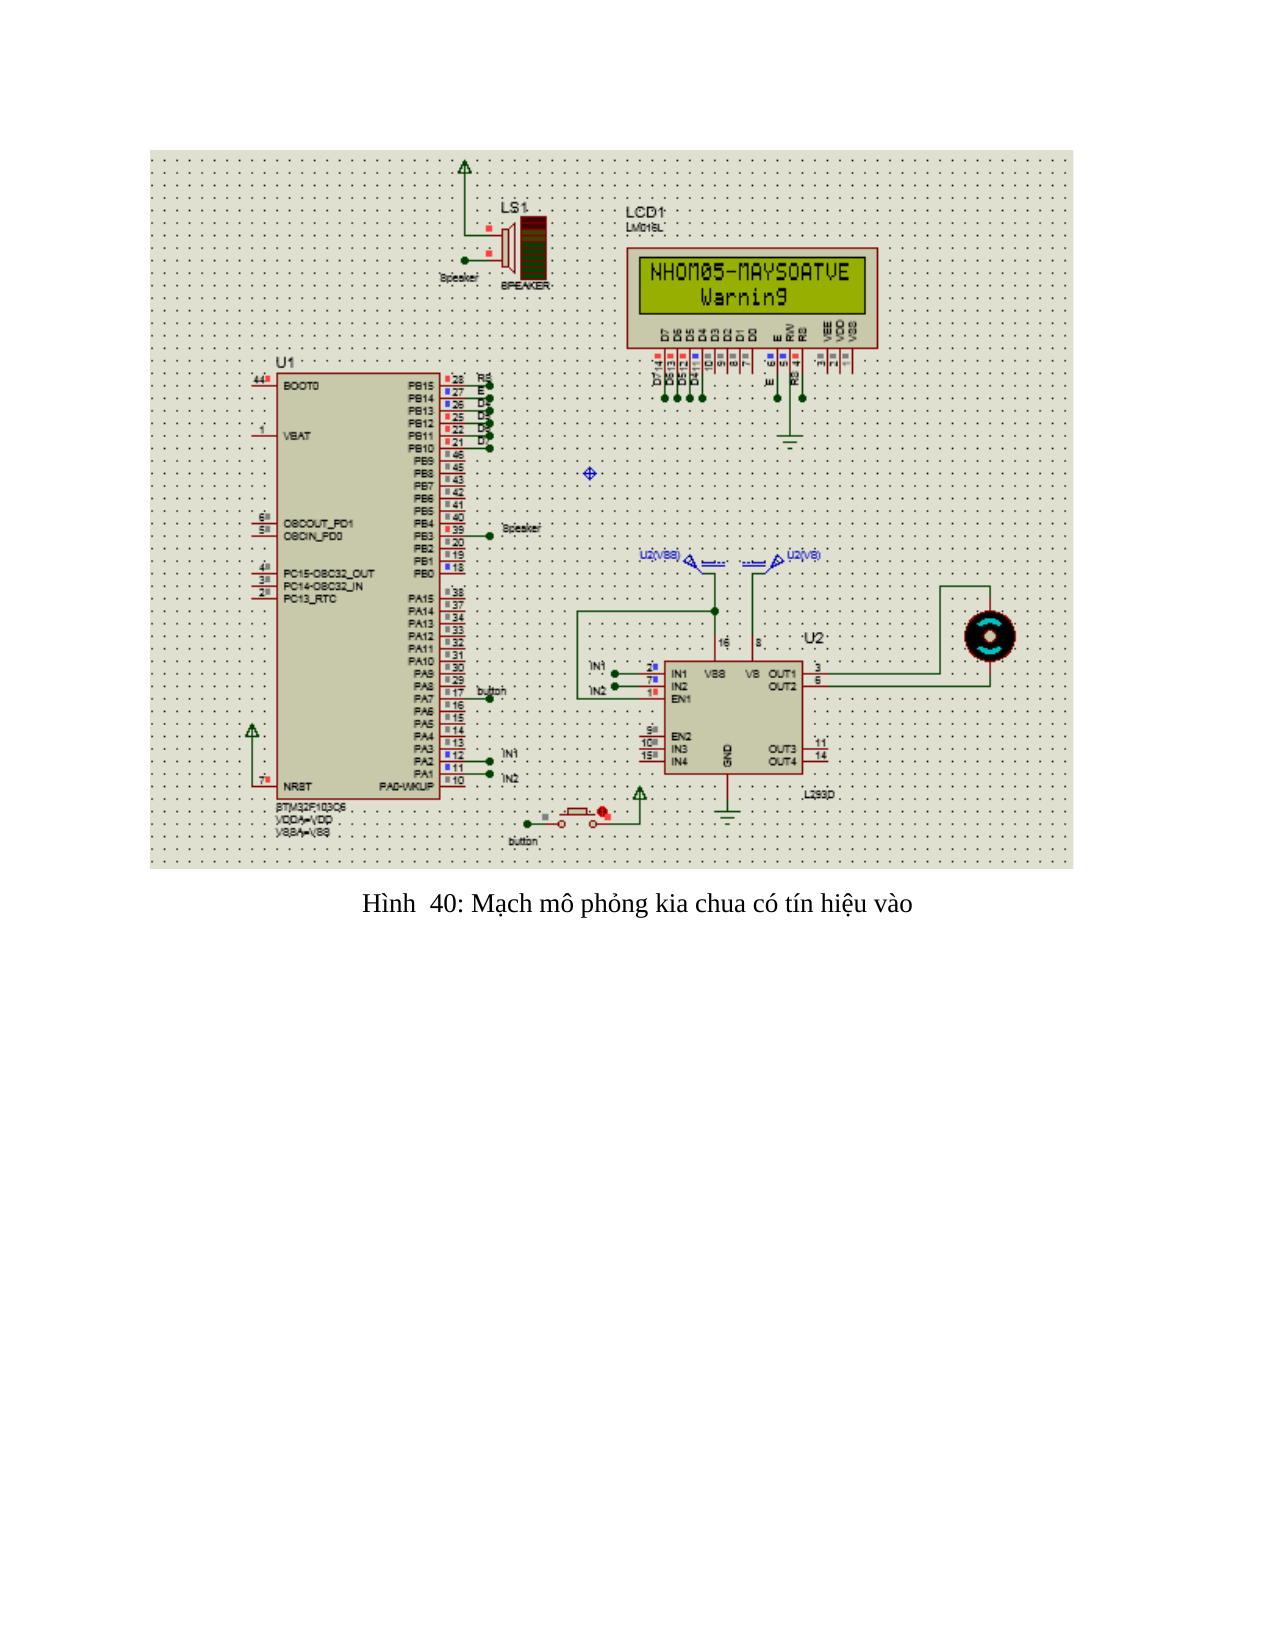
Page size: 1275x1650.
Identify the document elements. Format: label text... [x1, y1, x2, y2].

text Hình 40: Mạch mô phỏng kia chua có tín hiệu vào [150, 887, 1125, 918]
picture [150, 150, 1074, 869]
